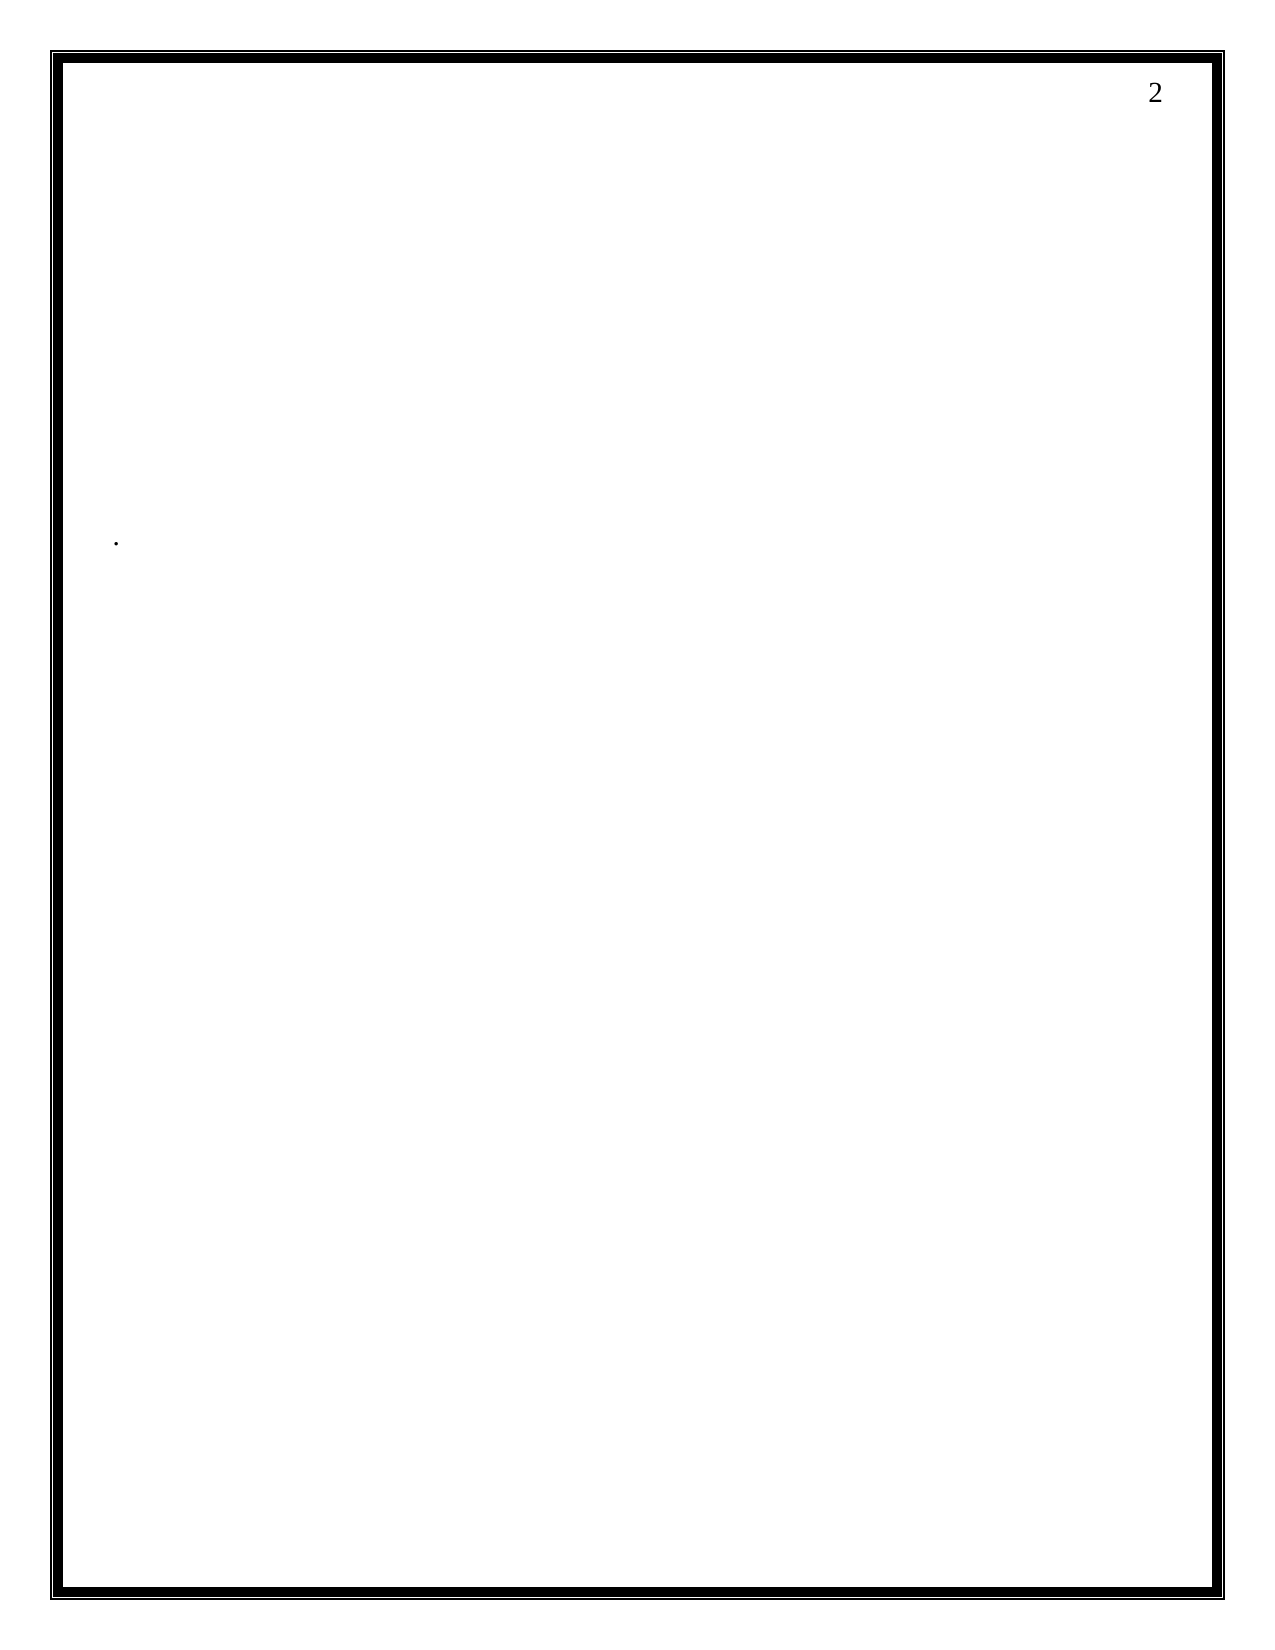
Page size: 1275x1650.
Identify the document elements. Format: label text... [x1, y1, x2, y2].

text . [112, 518, 1162, 552]
